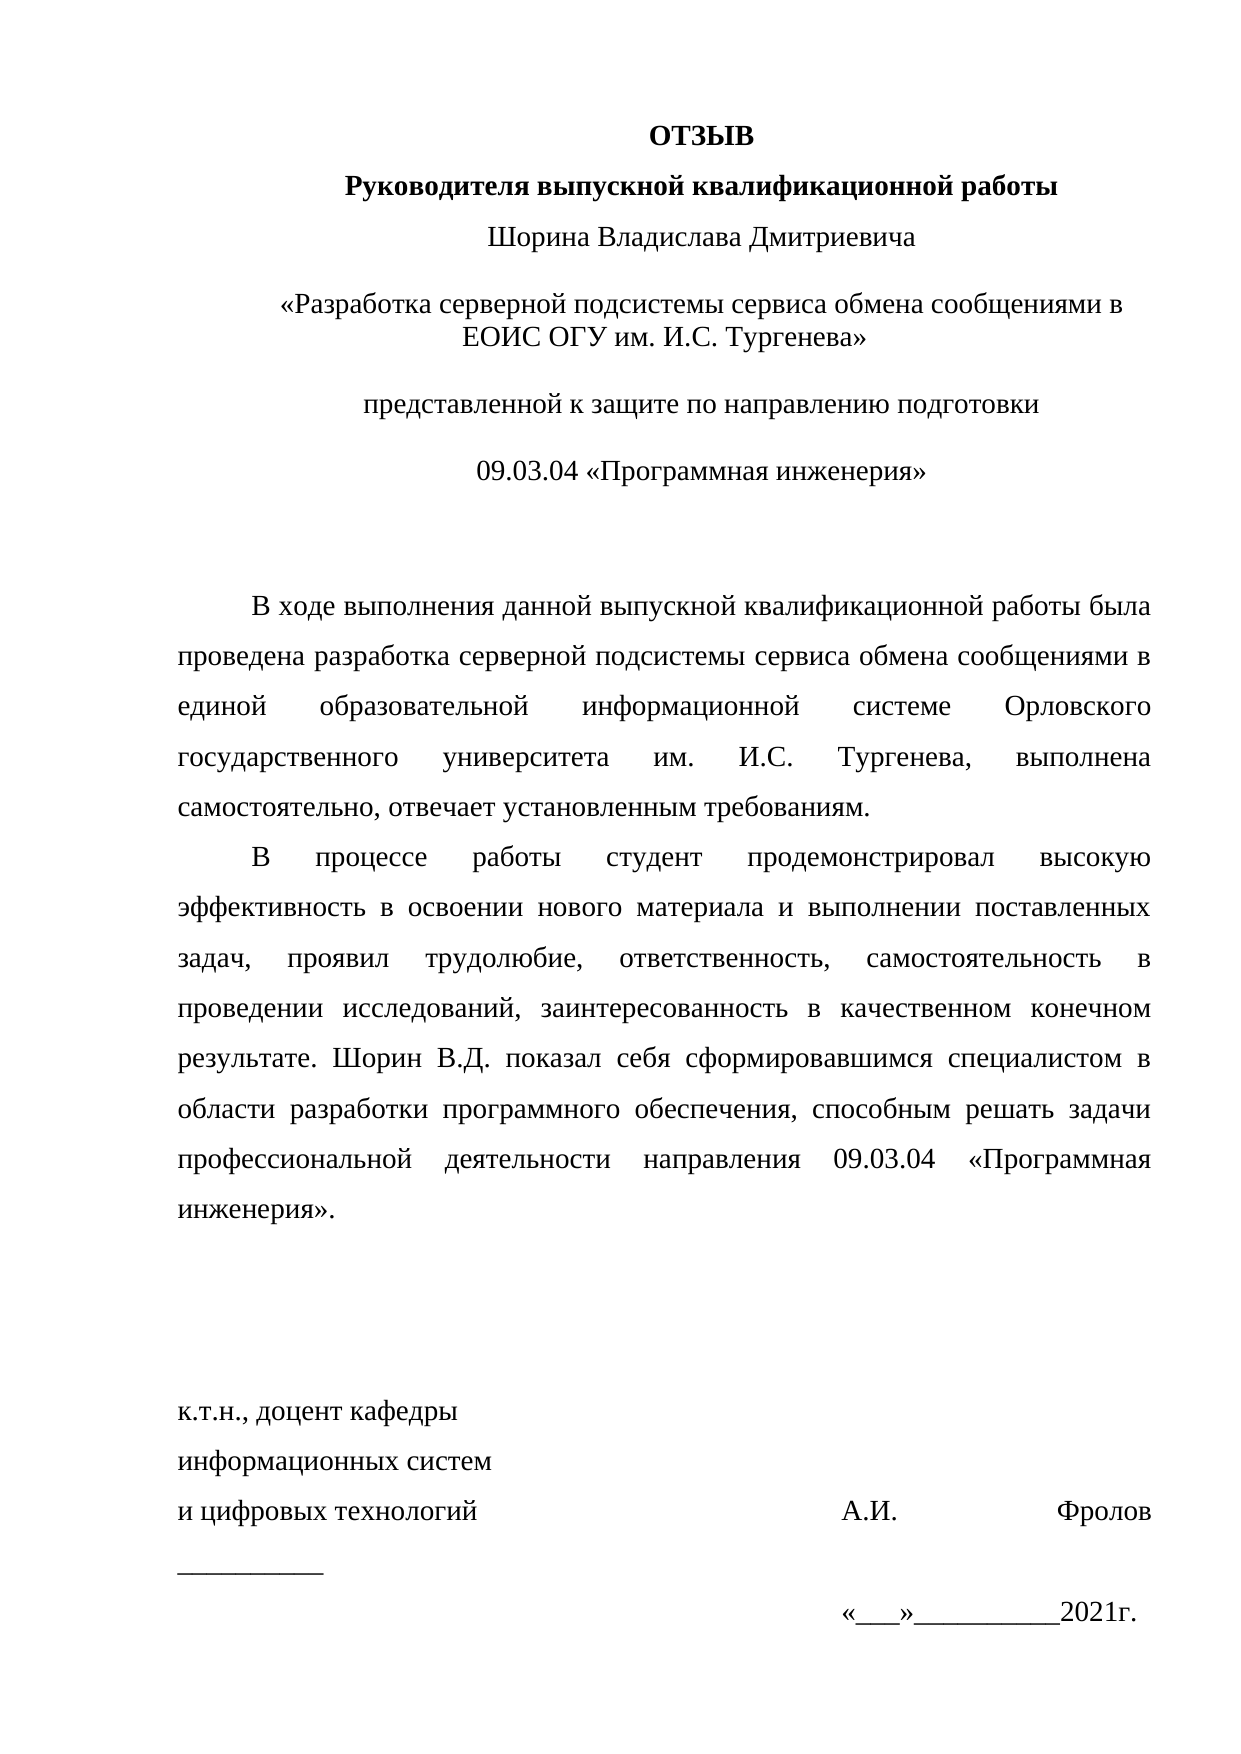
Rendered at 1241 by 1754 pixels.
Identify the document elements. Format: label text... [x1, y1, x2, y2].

text к.т.н., доцент кафедры [177, 1393, 1152, 1426]
text представленной к защите по направлению подготовки [177, 386, 1152, 420]
text В процессе работы студент продемонстрировал высокую эффективность в освоении нового материала и выполнении поставленных задач, проявил трудолюбие, ответственность, самостоятельность в проведении исследований, заинтересованность в качественном конечном результате. Шорин В.Д. показал себя сформировавшимся специалистом в области разработки программного обеспечения, способным решать задачи профессиональной деятельности направления 09.03.04 «Программная инженерия». [177, 839, 1152, 1225]
text Руководителя выпускной квалификационной работы [177, 168, 1152, 202]
text информационных систем [177, 1443, 1152, 1477]
text «___»__________2021г. [177, 1594, 1152, 1627]
text Шорина Владислава Дмитриевича [177, 219, 1152, 252]
text «Разработка серверной подсистемы сервиса обмена сообщениями в ЕОИС ОГУ им. И.С. Тургенева» [177, 286, 1152, 353]
text и цифровых технологий А.И. Фролов __________ [177, 1493, 1152, 1577]
text В ходе выполнения данной выпускной квалификационной работы была проведена разработка серверной подсистемы сервиса обмена сообщениями в единой образовательной информационной системе Орловского государственного университета им. И.С. Тургенева, выполнена самостоятельно, отвечает установленным требованиям. [177, 588, 1152, 822]
text 09.03.04 «Программная инженерия» [177, 453, 1152, 487]
text ОТЗЫВ [177, 118, 1152, 152]
